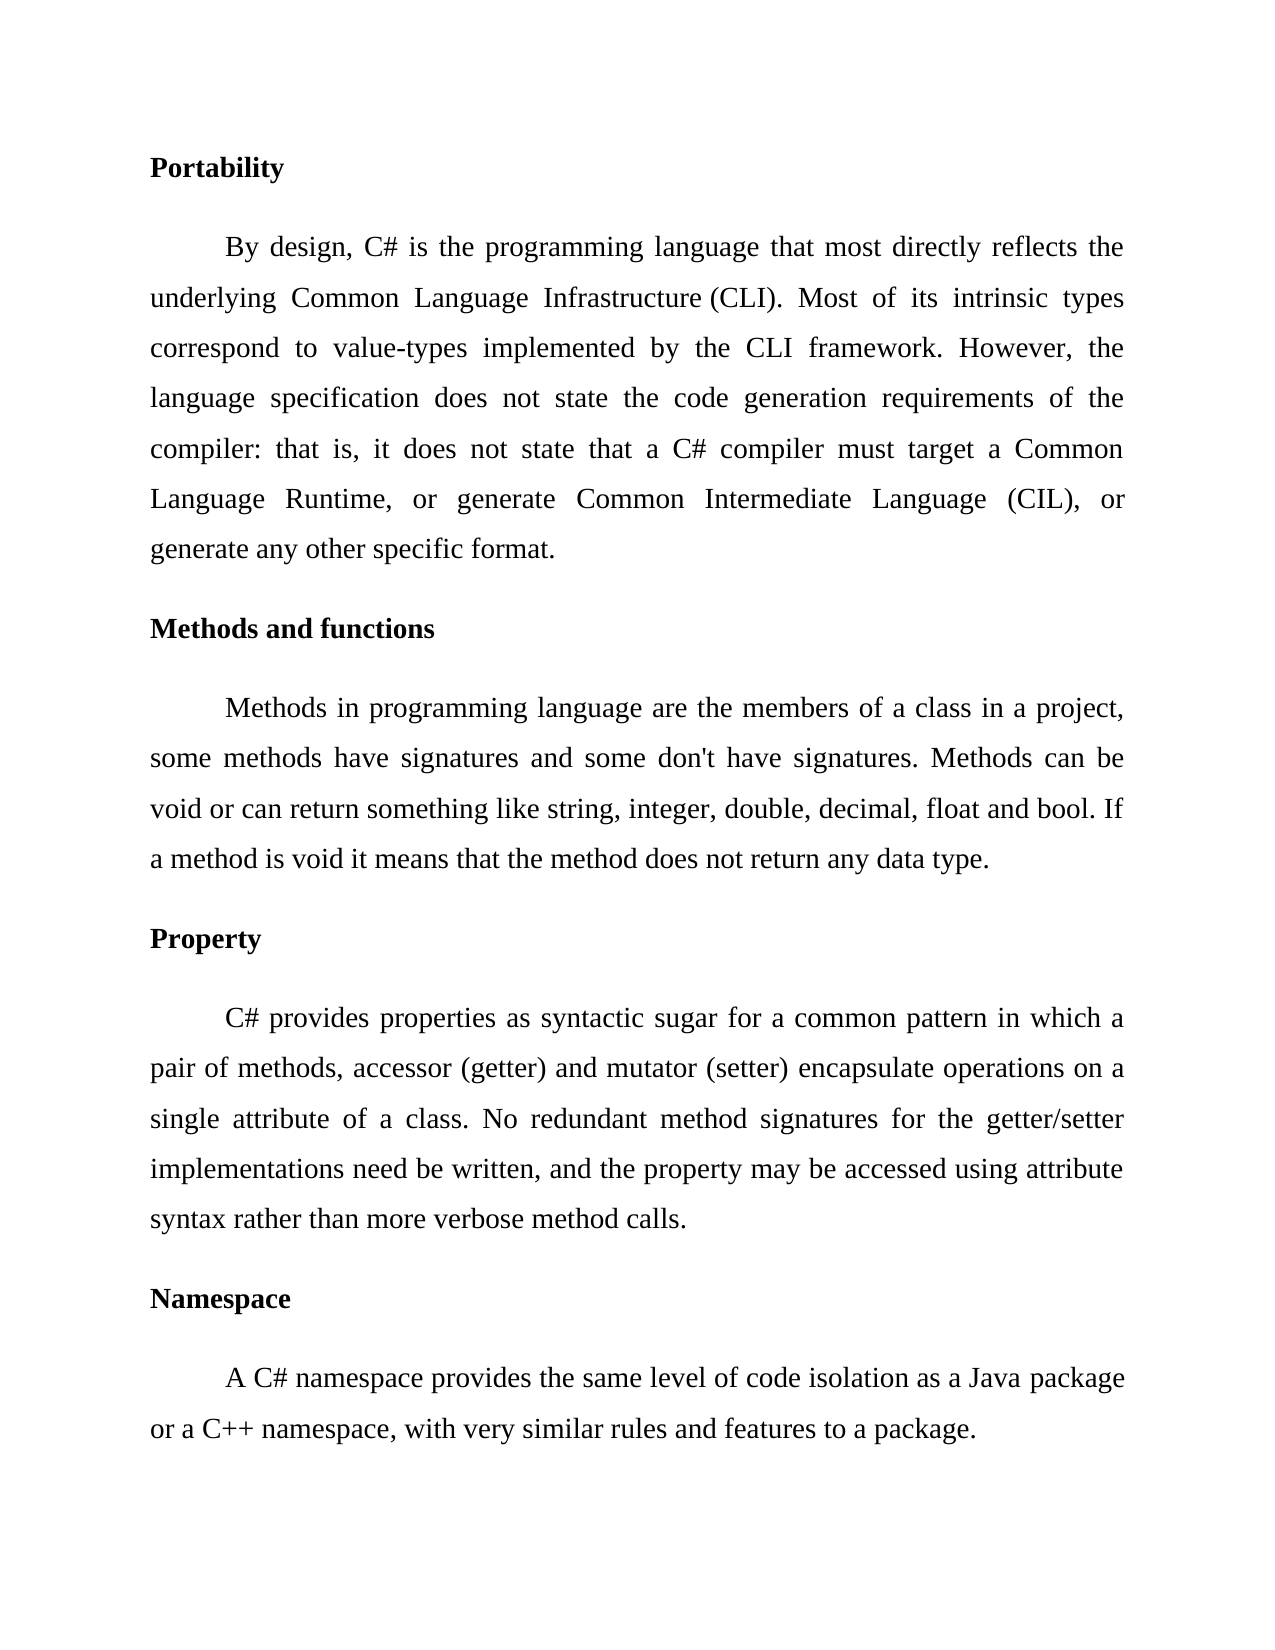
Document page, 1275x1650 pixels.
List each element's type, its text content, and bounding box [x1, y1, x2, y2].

text A C# namespace provides the same level of code isolation as a Java package or a C++ namespace, with very similar rules and features to a package. [150, 1360, 1125, 1444]
text Property [150, 921, 1125, 954]
text By design, C# is the programming language that most directly reflects the underlying Common Language Infrastructure (CLI). Most of its intrinsic types correspond to value-types implemented by the CLI framework. However, the language specification does not state the code generation requirements of the compiler: that is, it does not state that a C# compiler must target a Common Language Runtime, or generate Common Intermediate Language (CIL), or generate any other specific format. [150, 229, 1125, 565]
text Methods in programming language are the members of a class in a project, some methods have signatures and some don't have signatures. Methods can be void or can return something like string, integer, double, decimal, float and bool. If a method is void it means that the method does not return any data type. [150, 690, 1125, 875]
subtitle Portability [150, 150, 1125, 183]
subtitle Namespace [150, 1281, 1125, 1314]
subtitle Methods and functions [150, 611, 1125, 644]
text C# provides properties as syntactic sugar for a common pattern in which a pair of methods, accessor (getter) and mutator (setter) encapsulate operations on a single attribute of a class. No redundant method signatures for the getter/setter implementations need be written, and the property may be accessed using attribute syntax rather than more verbose method calls. [150, 1000, 1125, 1235]
